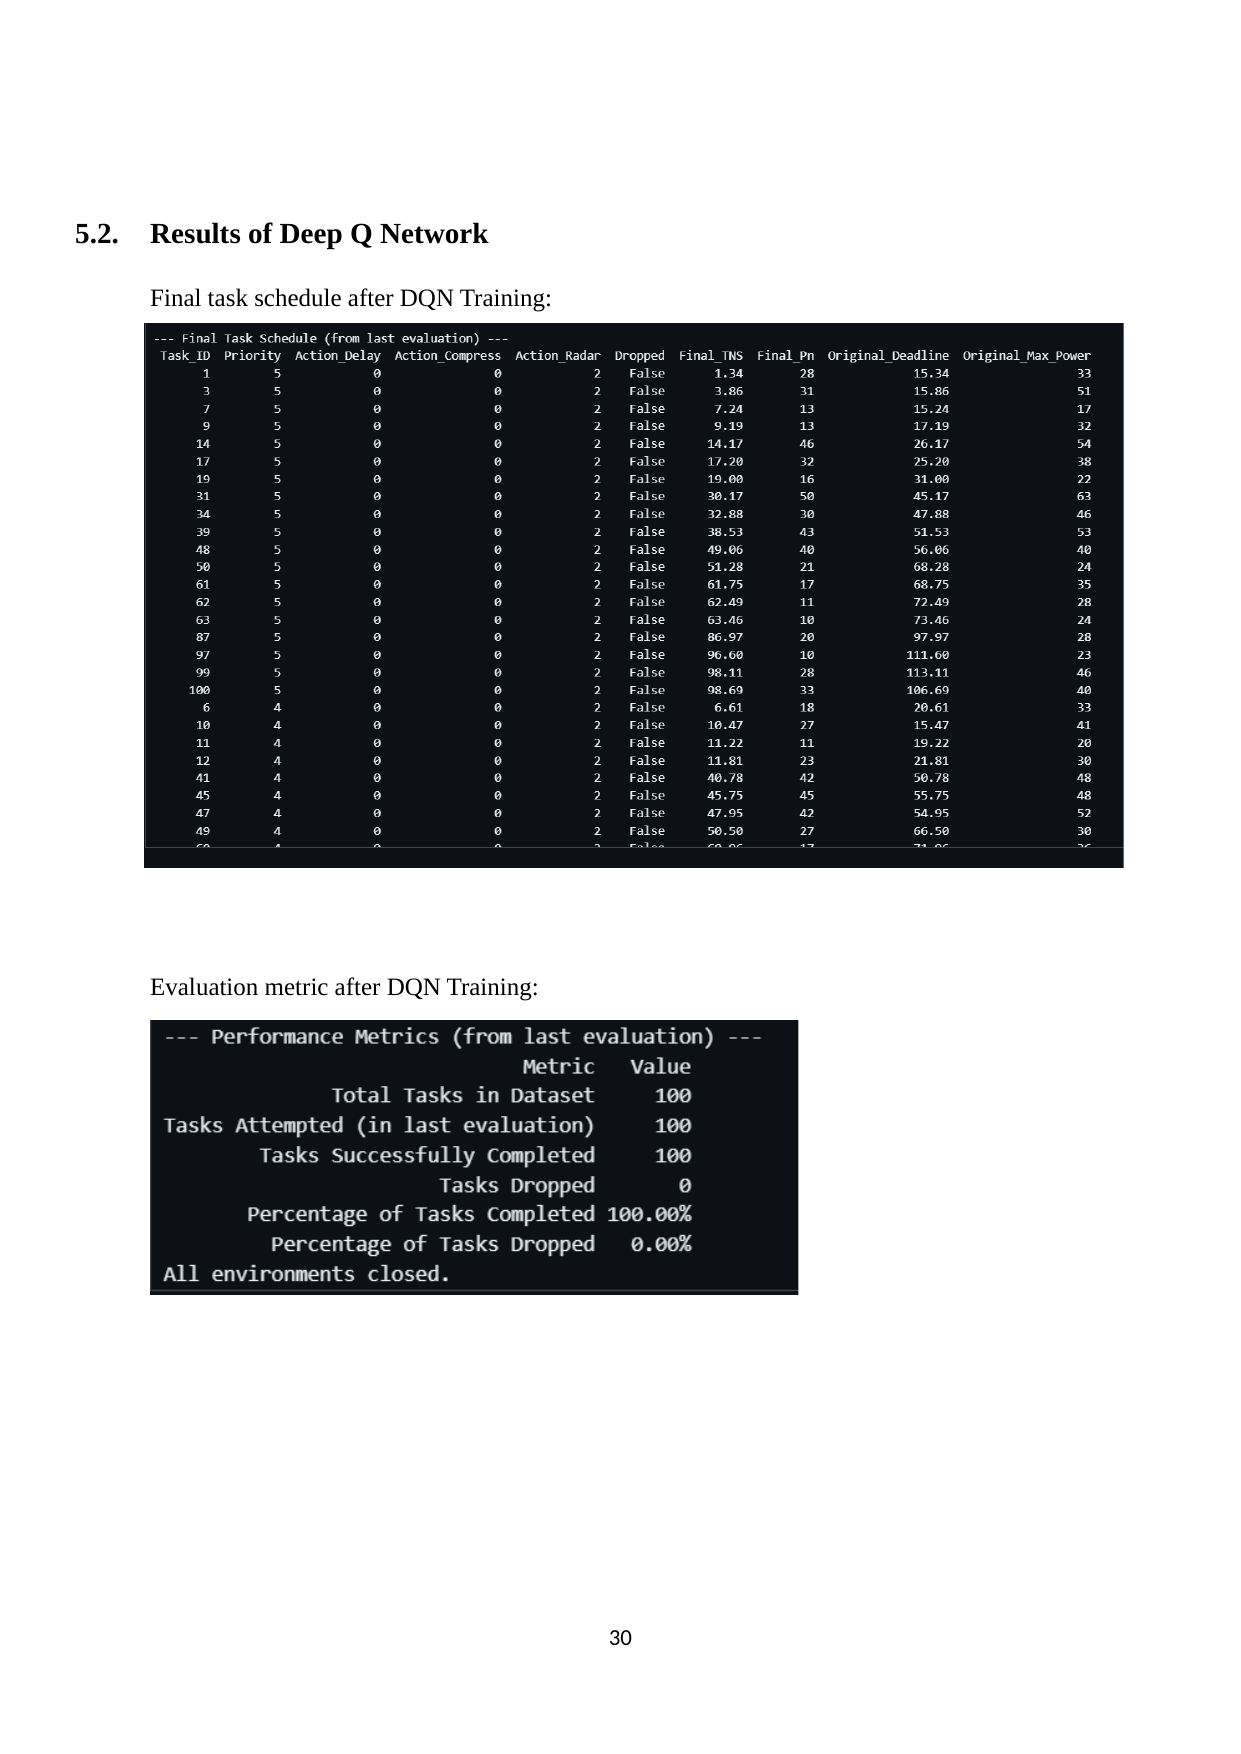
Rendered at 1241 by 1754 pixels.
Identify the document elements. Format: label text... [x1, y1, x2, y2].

picture [144, 323, 1124, 868]
list Results of Deep Q Network [75, 216, 1165, 250]
picture [150, 1020, 799, 1295]
text Final task schedule after DQN Training: [150, 283, 1165, 312]
text Evaluation metric after DQN Training: [75, 972, 1165, 1001]
